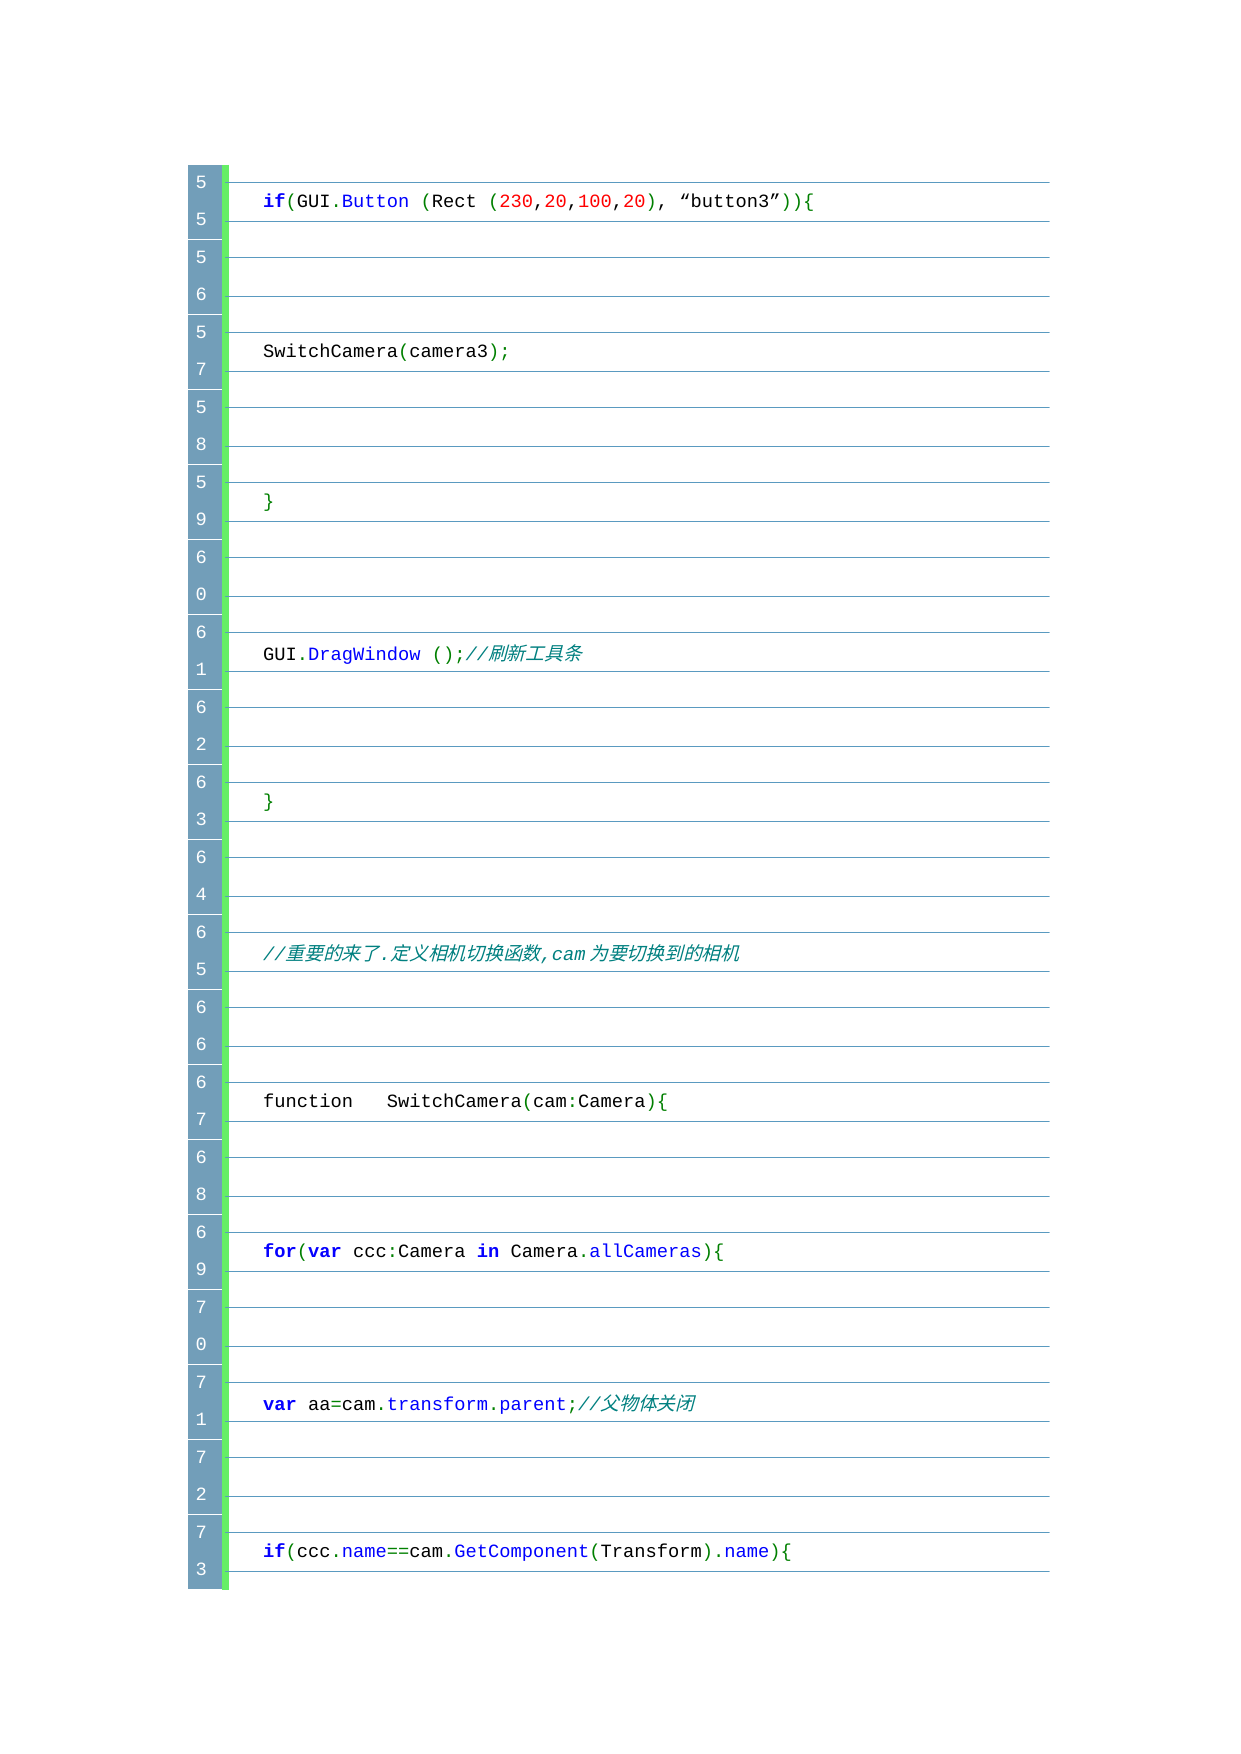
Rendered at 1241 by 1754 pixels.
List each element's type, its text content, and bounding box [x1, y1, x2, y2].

table_cell [229, 540, 1053, 614]
table_cell for(var ccc:Camera in Camera.allCameras){ [229, 1215, 1053, 1289]
table_cell 63 [188, 765, 222, 839]
table_cell if(ccc.name==cam.GetComponent(Transform).name){ [229, 1515, 1053, 1589]
table_cell 68 [188, 1140, 222, 1214]
table_cell 66 [188, 990, 222, 1064]
table_cell 69 [188, 1215, 222, 1289]
table_cell 70 [188, 1290, 222, 1364]
table_cell [229, 240, 1053, 314]
table_cell [229, 1440, 1053, 1514]
table_cell 72 [188, 1440, 222, 1514]
table_cell 57 [188, 315, 222, 389]
table_cell var aa=cam.transform.parent;//父物体关闭 [229, 1365, 1053, 1439]
table_cell 71 [188, 1365, 222, 1439]
table_cell //重要的来了.定义相机切换函数,cam为要切换到的相机 [229, 915, 1053, 989]
table_cell [229, 990, 1053, 1064]
table_cell GUI.DragWindow ();//刷新工具条 [229, 615, 1053, 689]
table_cell 65 [188, 915, 222, 989]
table_cell 67 [188, 1065, 222, 1139]
table_cell 61 [188, 615, 222, 689]
table_cell 64 [188, 840, 222, 914]
table_cell [229, 840, 1053, 914]
table_cell [229, 1140, 1053, 1214]
table_cell 60 [188, 540, 222, 614]
table_cell 59 [188, 465, 222, 539]
table_cell 62 [188, 690, 222, 764]
table_cell if(GUI.Button (Rect (230,20,100,20), “button3”)){ [229, 165, 1053, 239]
table_cell 55 [188, 165, 222, 239]
table_cell [229, 390, 1053, 464]
table_cell [229, 1290, 1053, 1364]
table_cell SwitchCamera(camera3); [229, 315, 1053, 389]
table_cell 56 [188, 240, 222, 314]
table_cell [229, 690, 1053, 764]
table_cell 73 [188, 1515, 222, 1589]
table_cell 58 [188, 390, 222, 464]
table_cell } [229, 765, 1053, 839]
table_cell function SwitchCamera(cam:Camera){ [229, 1065, 1053, 1139]
table_cell } [229, 465, 1053, 539]
